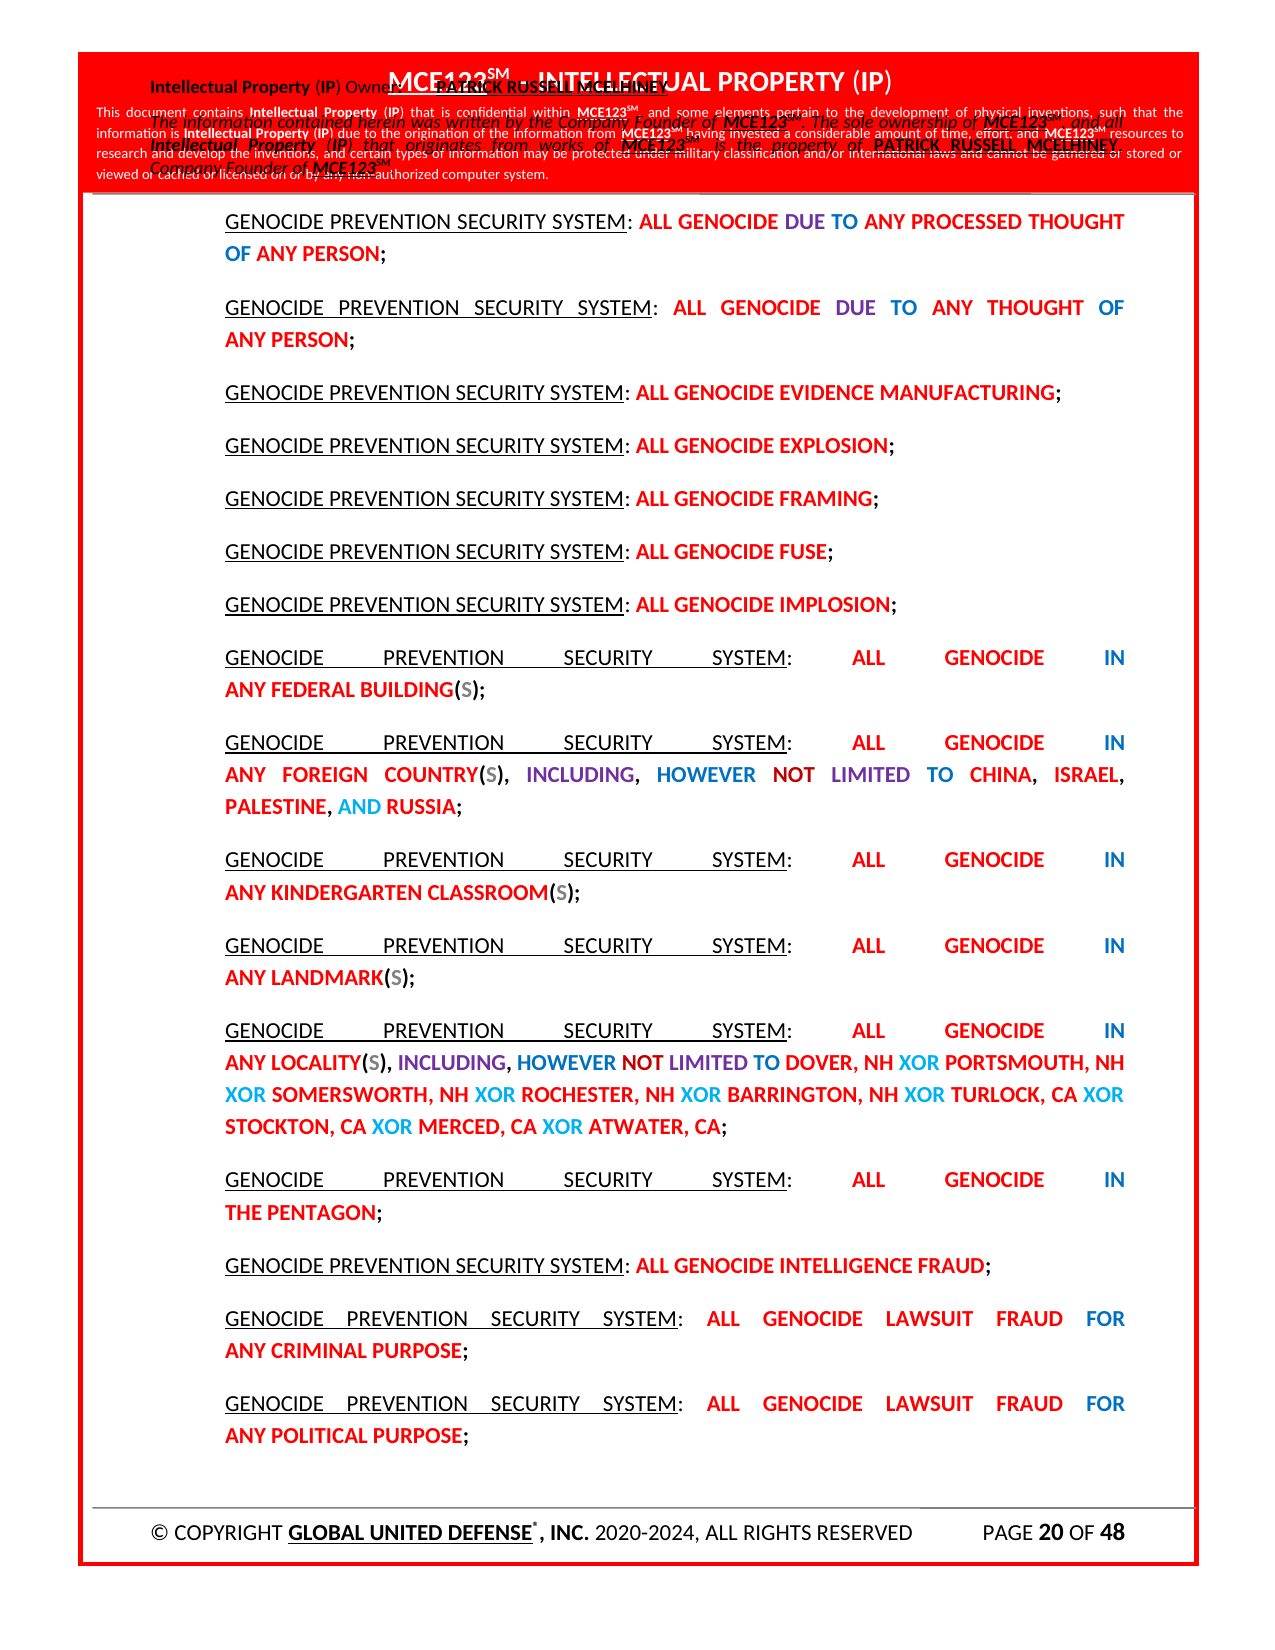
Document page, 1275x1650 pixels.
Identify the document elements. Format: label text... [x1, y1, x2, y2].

text GENOCIDE PREVENTION SECURITY SYSTEM: ALL GENOCIDE IN ANY FEDERAL BUILDING(S); [225, 643, 1125, 703]
text GENOCIDE PREVENTION SECURITY SYSTEM: ALL GENOCIDE IMPLOSION; [225, 590, 1125, 618]
text GENOCIDE PREVENTION SECURITY SYSTEM: ALL GENOCIDE EXPLOSION; [225, 431, 1125, 459]
text GENOCIDE PREVENTION SECURITY SYSTEM: ALL GENOCIDE LAWSUIT FRAUD FOR ANY POLITICAL PURPOSE; [225, 1389, 1125, 1449]
text GENOCIDE PREVENTION SECURITY SYSTEM: ALL GENOCIDE IN ANY LOCALITY(S), INCLUDING, HOWEVER NOT LIMITED TO DOVER, NH XOR PORTSMOUTH, NH XOR SOMERSWORTH, NH XOR ROCHESTER, NH XOR BARRINGTON, NH XOR TURLOCK, CA XOR STOCKTON, CA XOR MERCED, CA XOR ATWATER, CA; [225, 1016, 1125, 1141]
text GENOCIDE PREVENTION SECURITY SYSTEM: ALL GENOCIDE IN ANY LANDMARK(S); [225, 931, 1125, 991]
text GENOCIDE PREVENTION SECURITY SYSTEM: ALL GENOCIDE FRAMING; [225, 484, 1125, 512]
text GENOCIDE PREVENTION SECURITY SYSTEM: ALL GENOCIDE IN ANY KINDERGARTEN CLASSROOM(S); [225, 846, 1125, 906]
text GENOCIDE PREVENTION SECURITY SYSTEM: ALL GENOCIDE INTELLIGENCE FRAUD; [225, 1251, 1125, 1279]
text GENOCIDE PREVENTION SECURITY SYSTEM: ALL GENOCIDE EVIDENCE MANUFACTURING; [225, 378, 1125, 406]
text GENOCIDE PREVENTION SECURITY SYSTEM: ALL GENOCIDE IN ANY FOREIGN COUNTRY(S), INCLUDING, HOWEVER NOT LIMITED TO CHINA, ISRAEL, PALESTINE, AND RUSSIA; [225, 728, 1125, 821]
text GENOCIDE PREVENTION SECURITY SYSTEM: ALL GENOCIDE DUE TO ANY PROCESSED THOUGHT OF ANY PERSON; [225, 207, 1125, 268]
text GENOCIDE PREVENTION SECURITY SYSTEM: ALL GENOCIDE FUSE; [225, 537, 1125, 565]
text GENOCIDE PREVENTION SECURITY SYSTEM: ALL GENOCIDE DUE TO ANY THOUGHT OF ANY PERSON; [225, 293, 1125, 353]
text GENOCIDE PREVENTION SECURITY SYSTEM: ALL GENOCIDE IN THE PENTAGON; [225, 1166, 1125, 1226]
text GENOCIDE PREVENTION SECURITY SYSTEM: ALL GENOCIDE LAWSUIT FRAUD FOR ANY CRIMINAL PURPOSE; [225, 1304, 1125, 1364]
